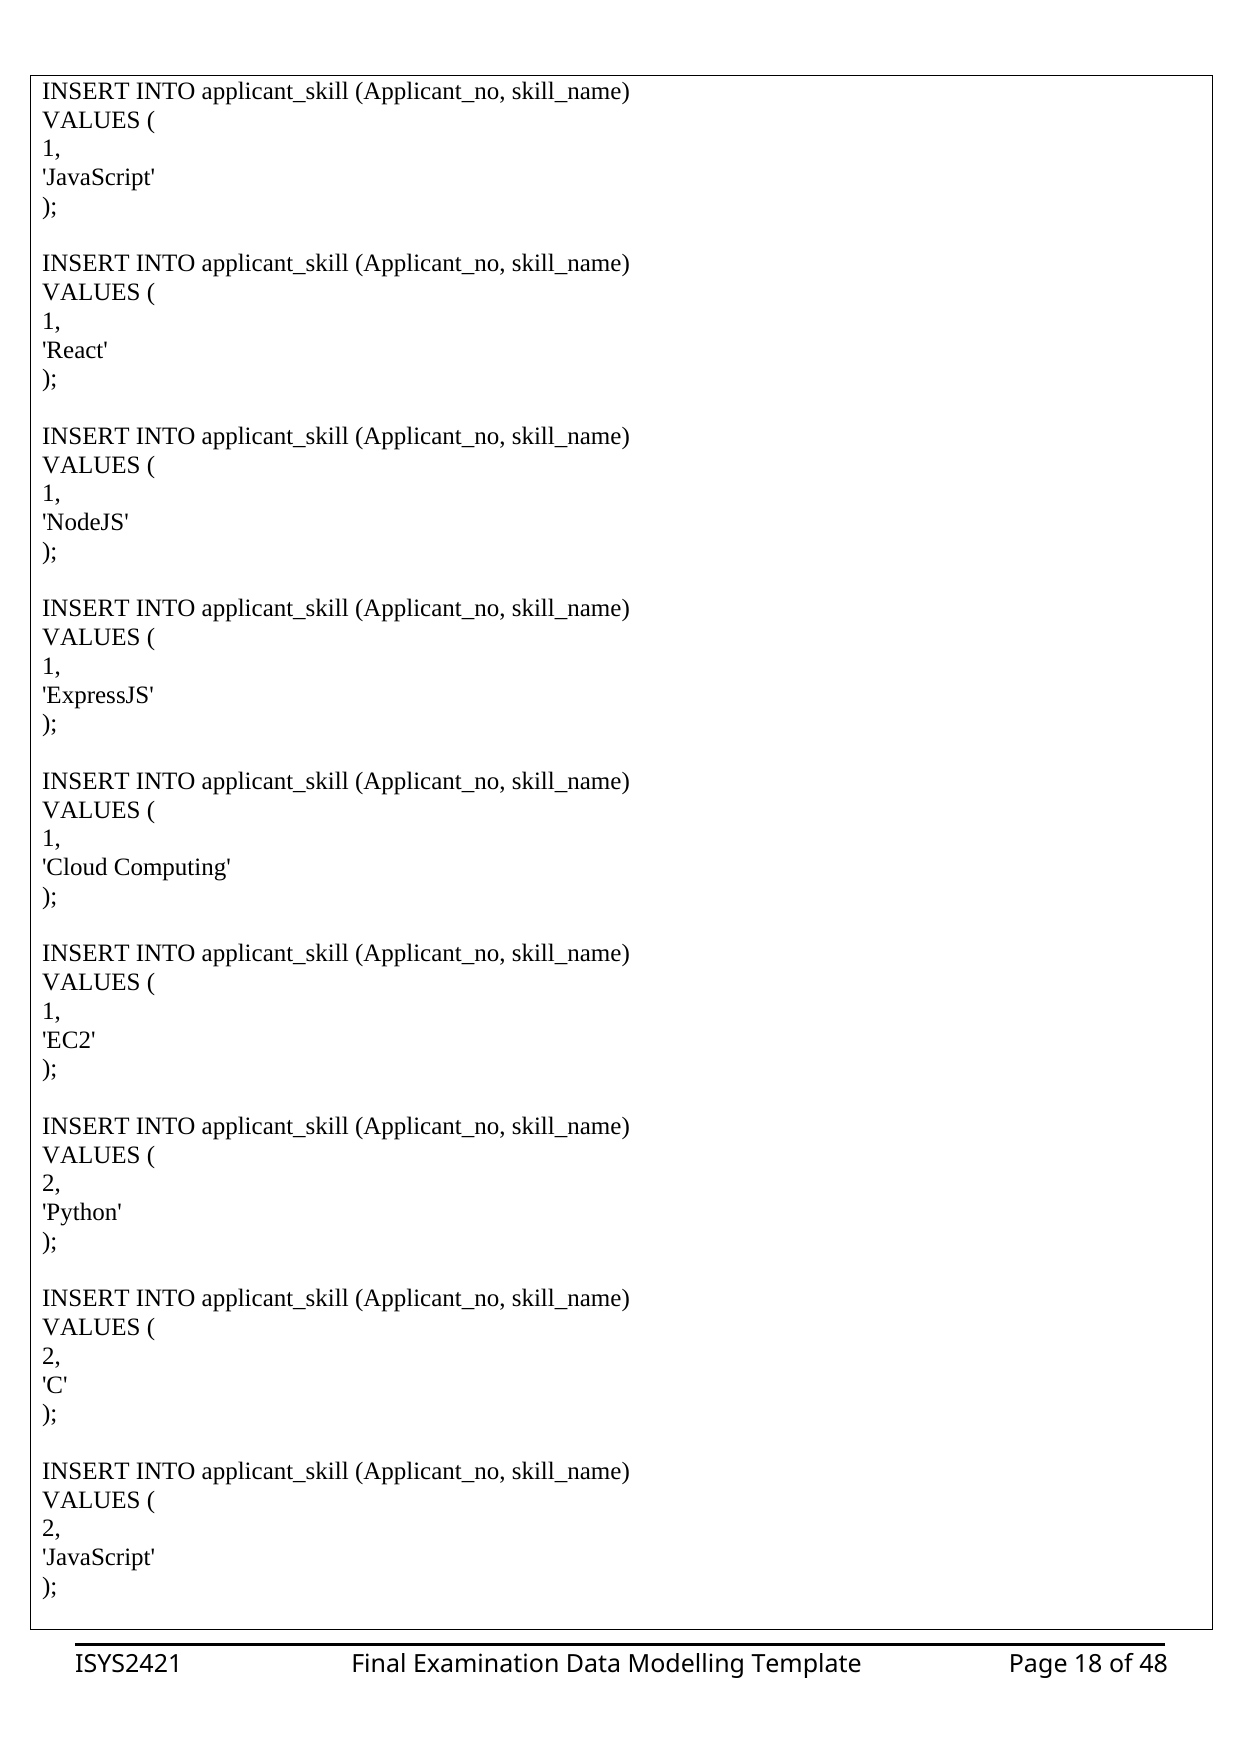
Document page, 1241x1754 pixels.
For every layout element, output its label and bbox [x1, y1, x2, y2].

table_header [31, 76, 1212, 1628]
